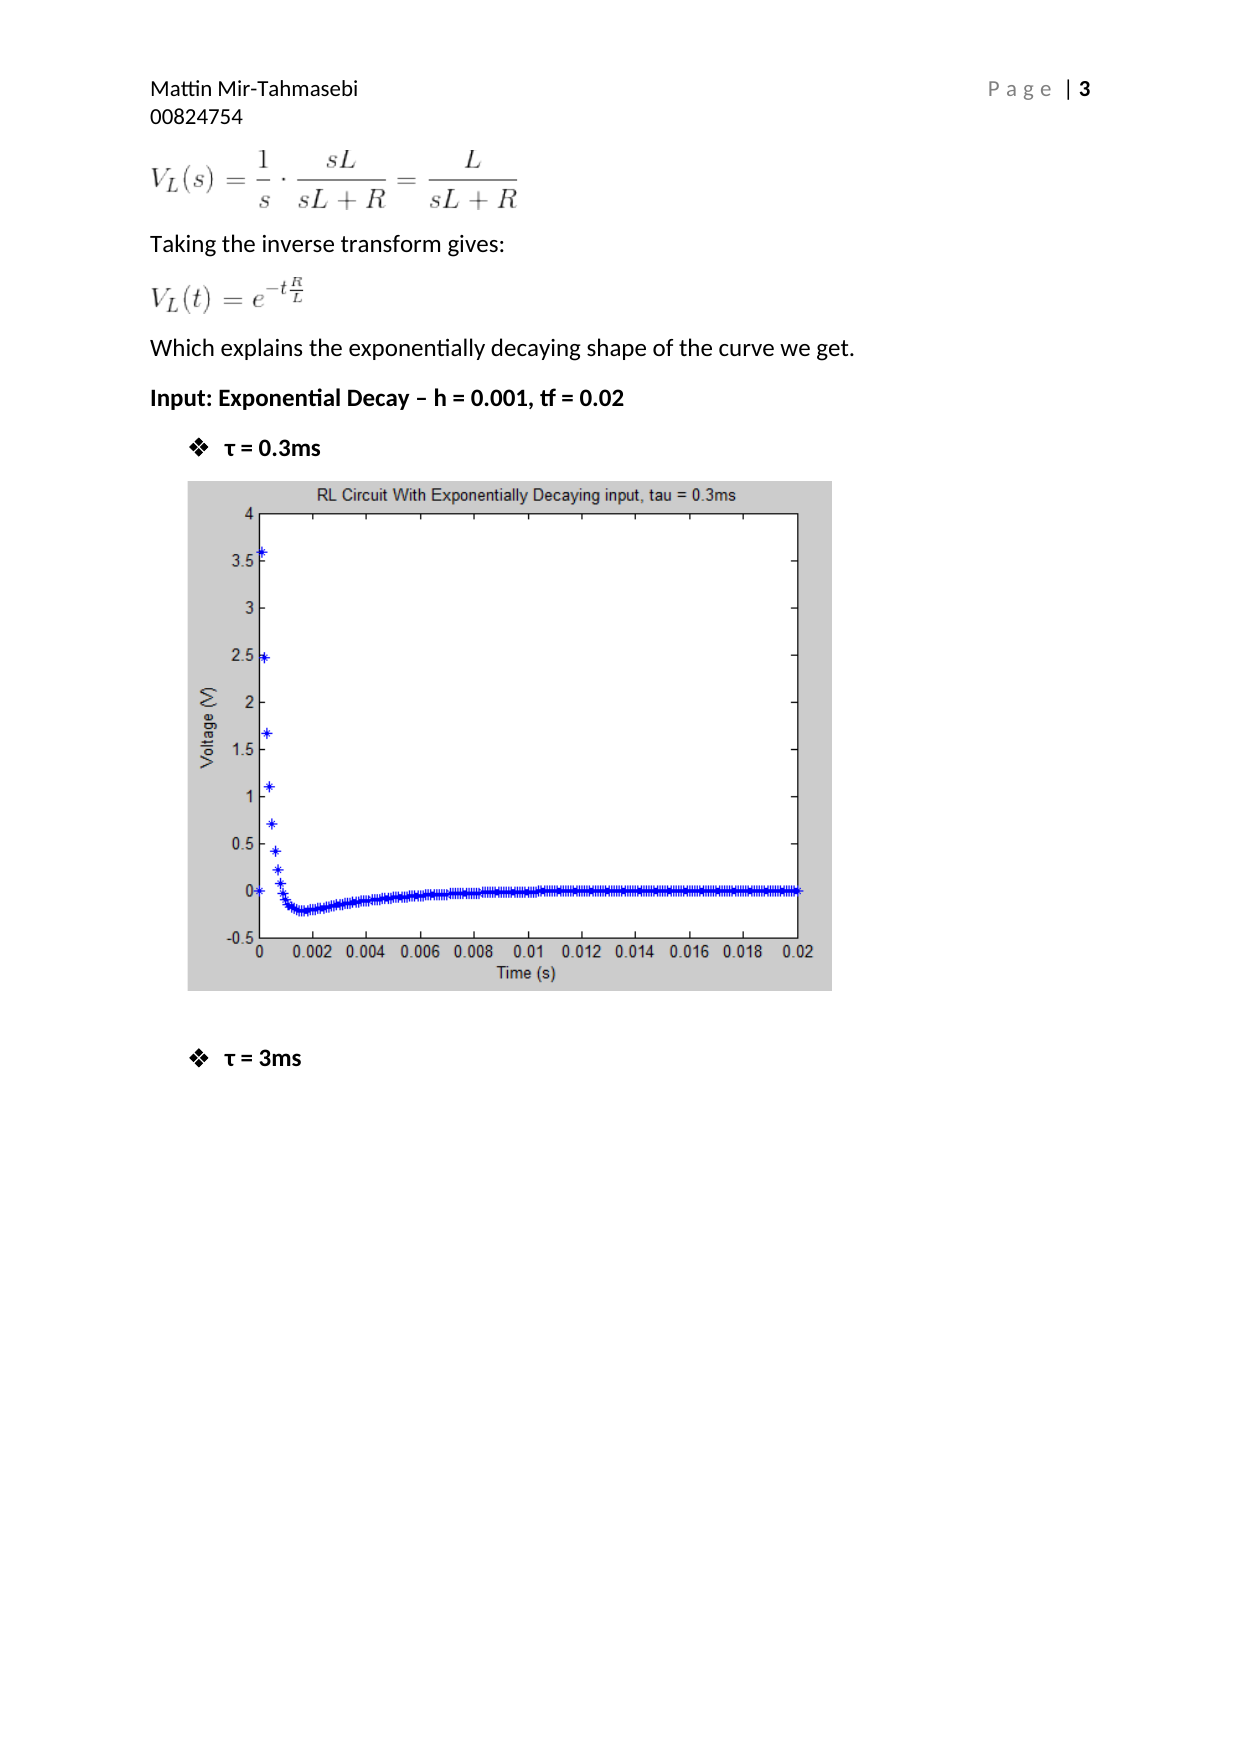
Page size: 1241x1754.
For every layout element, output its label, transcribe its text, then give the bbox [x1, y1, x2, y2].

text Which explains the exponentially decaying shape of the curve we get. [150, 333, 1090, 363]
picture [150, 150, 518, 210]
list τ = 0.3ms [187, 432, 1090, 462]
picture [150, 277, 304, 314]
picture [187, 481, 832, 991]
text Taking the inverse transform gives: [150, 228, 1090, 259]
text Input: Exponential Decay – h = 0.001, tf = 0.02 [150, 382, 1090, 413]
list τ = 3ms [187, 1042, 1090, 1073]
